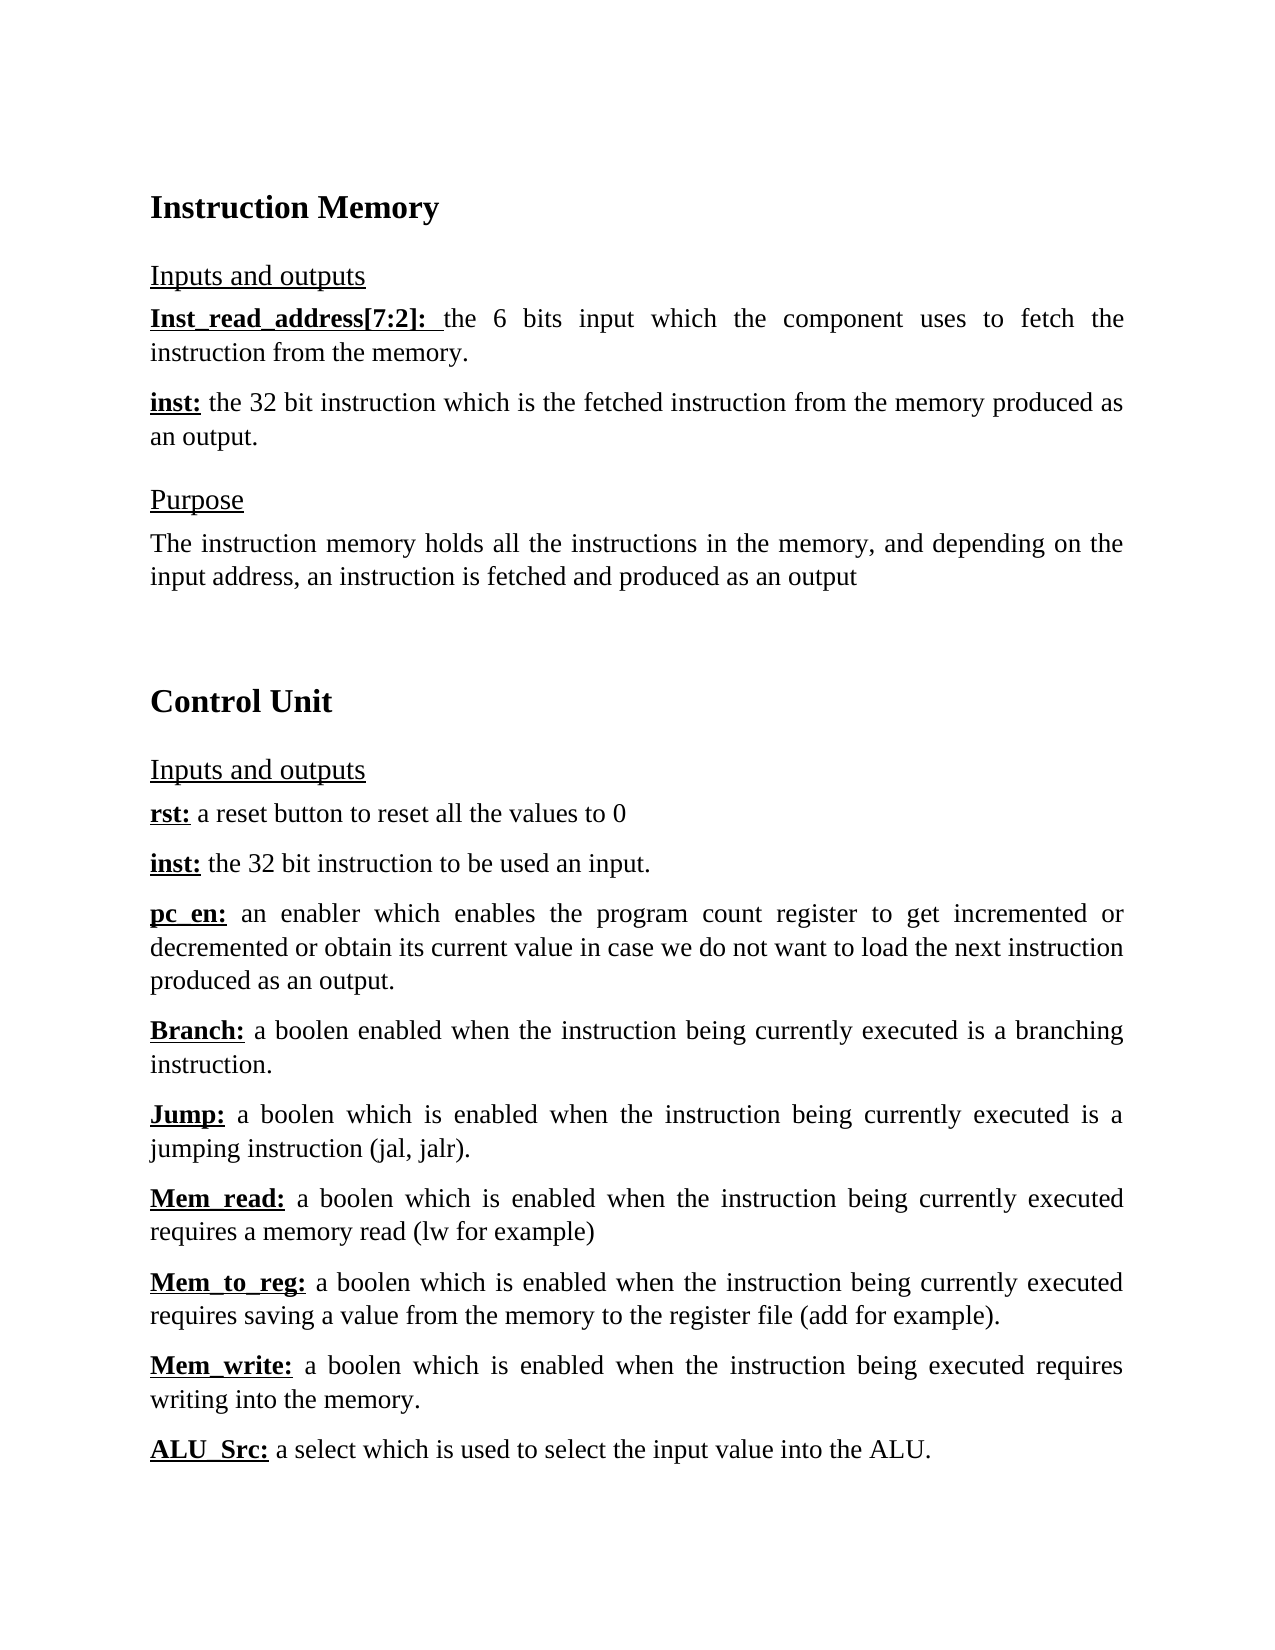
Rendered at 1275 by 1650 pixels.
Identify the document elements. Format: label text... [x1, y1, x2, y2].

text Inst_read_address[7:2]: the 6 bits input which the component uses to fetch the instruction from the memory. [150, 302, 1125, 367]
text Branch: a boolen enabled when the instruction being currently executed is a branching instruction. [150, 1014, 1125, 1079]
text inst: the 32 bit instruction which is the fetched instruction from the memory produced as an output. [150, 386, 1125, 451]
text The instruction memory holds all the instructions in the memory, and depending on the input address, an instruction is fetched and produced as an output [150, 527, 1125, 592]
subtitle Inputs and outputs [150, 258, 1125, 292]
text pc_en: an enabler which enables the program count register to get incremented or decremented or obtain its current value in case we do not want to load the next instruction produced as an output. [150, 897, 1125, 995]
subtitle Purpose [150, 482, 1125, 516]
subtitle Control Unit [150, 682, 1125, 720]
text Mem_read: a boolen which is enabled when the instruction being currently executed requires a memory read (lw for example) [150, 1182, 1125, 1247]
text inst: the 32 bit instruction to be used an input. [150, 847, 1125, 878]
text Mem_to_reg: a boolen which is enabled when the instruction being currently executed requires saving a value from the memory to the register file (add for example). [150, 1266, 1125, 1330]
text Mem_write: a boolen which is enabled when the instruction being executed requires writing into the memory. [150, 1349, 1125, 1414]
text ALU_Src: a select which is used to select the input value into the ALU. [150, 1433, 1125, 1464]
text rst: a reset button to reset all the values to 0 [150, 797, 1125, 828]
subtitle Inputs and outputs [150, 752, 1125, 786]
text Jump: a boolen which is enabled when the instruction being currently executed is a jumping instruction (jal, jalr). [150, 1098, 1125, 1163]
subtitle Instruction Memory [150, 187, 1125, 226]
